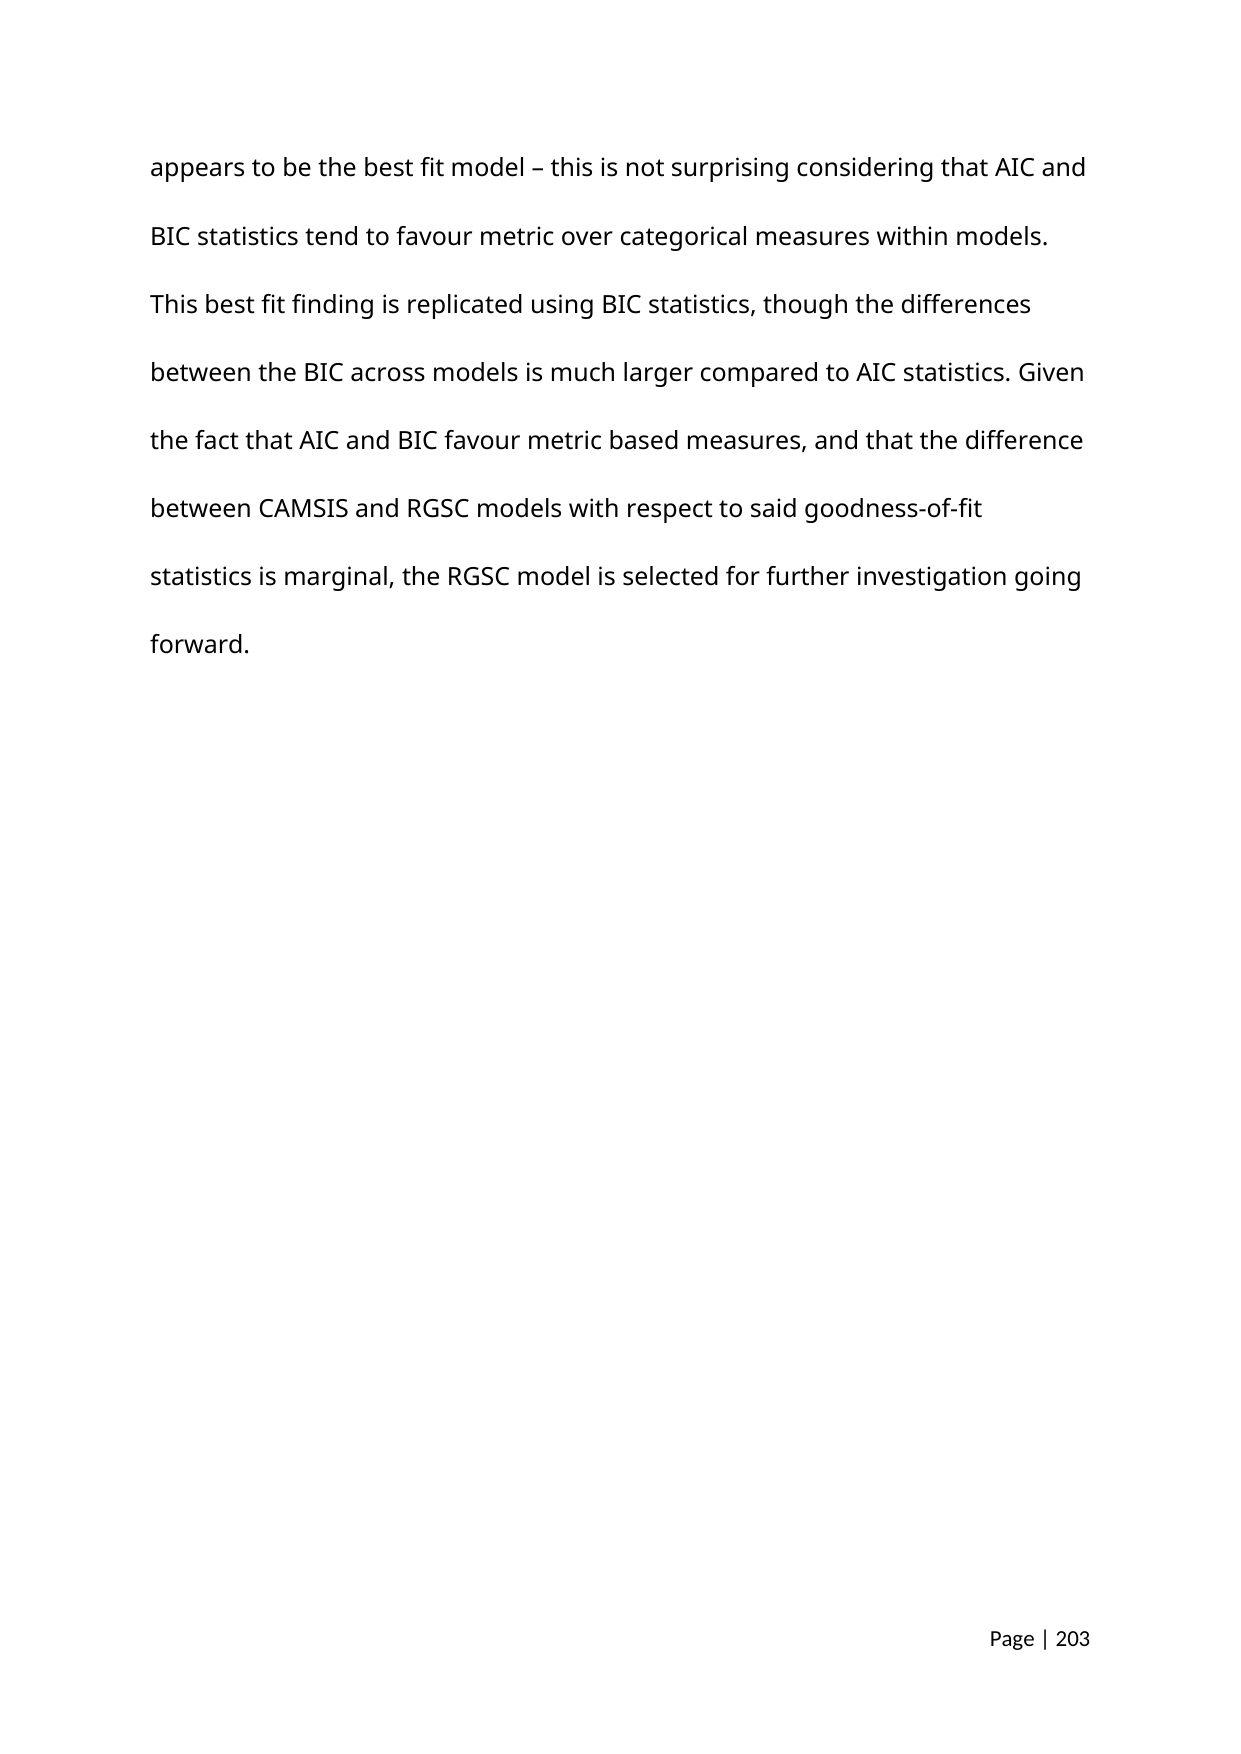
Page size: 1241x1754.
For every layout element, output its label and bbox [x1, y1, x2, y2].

text [150, 150, 1090, 661]
